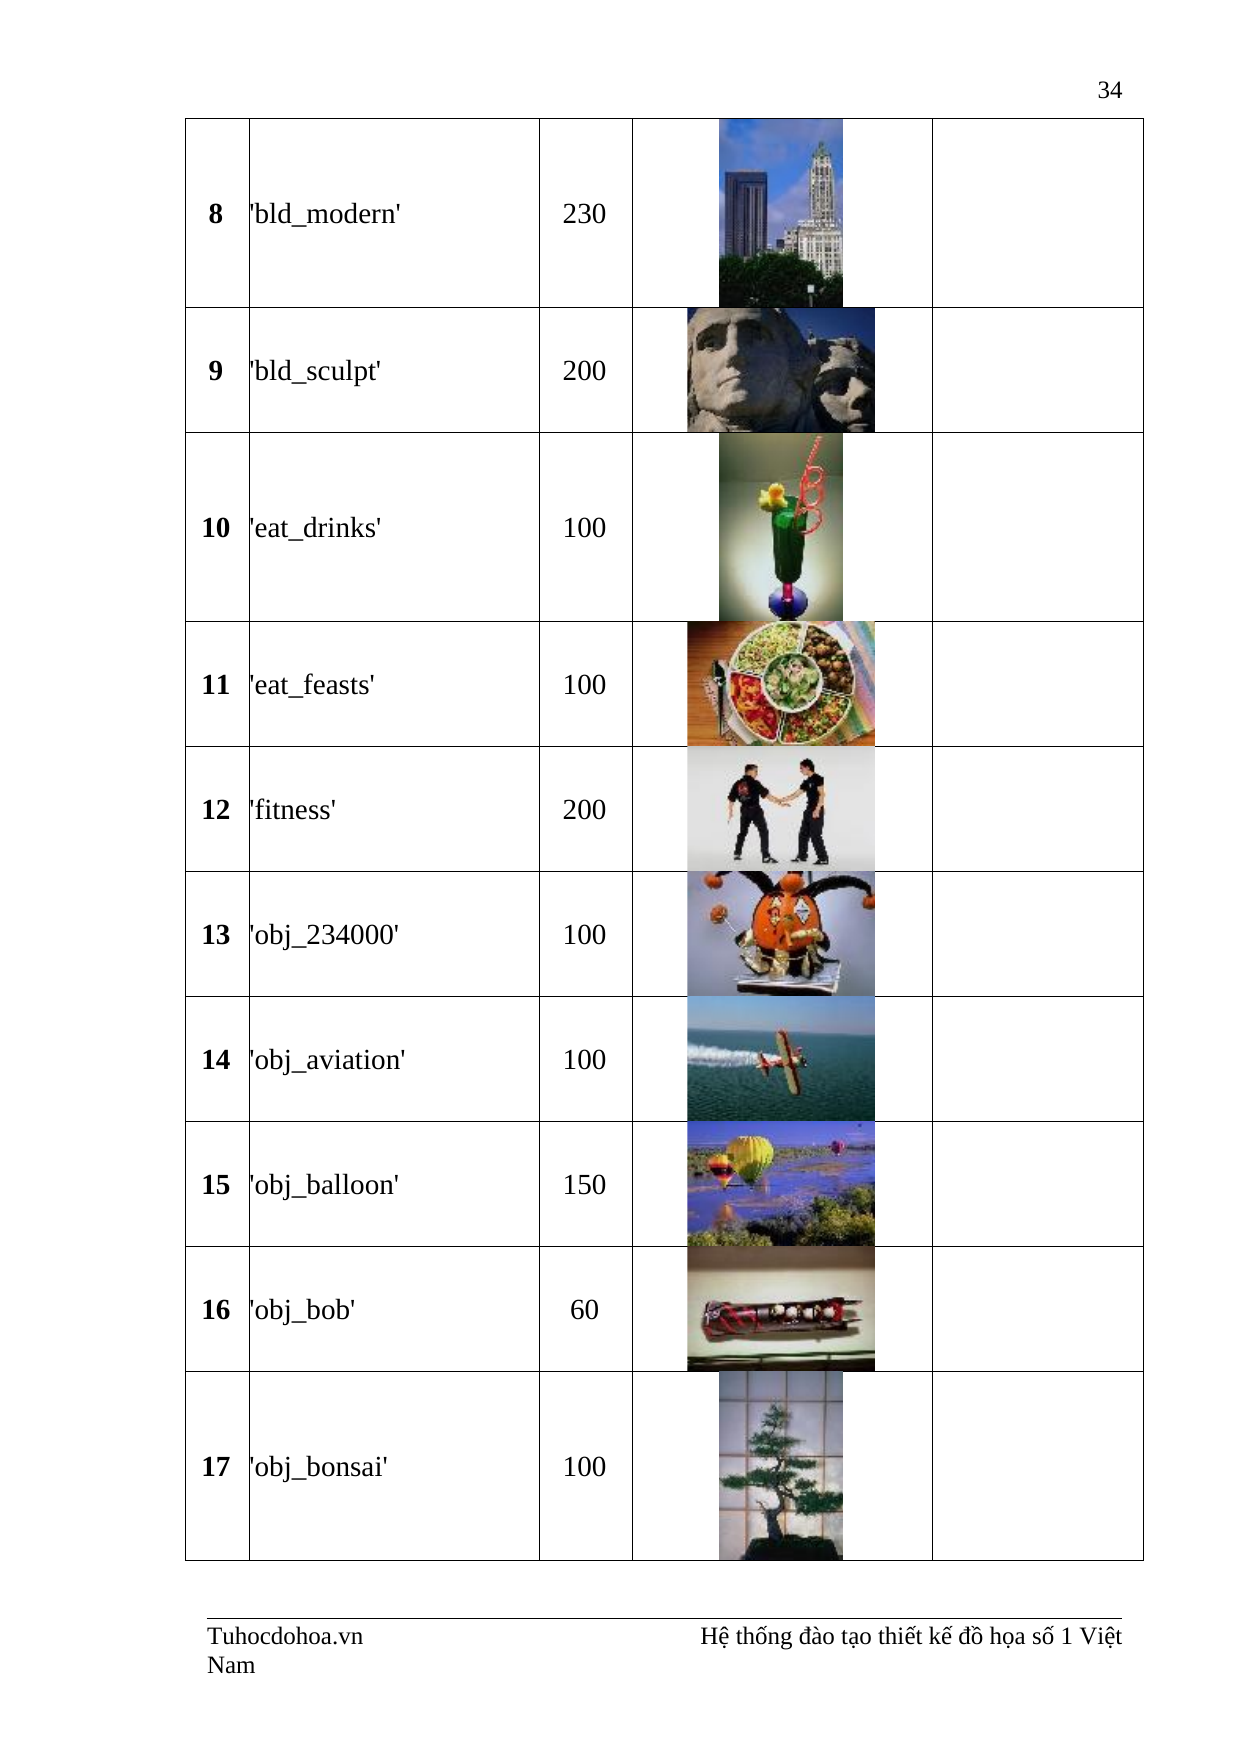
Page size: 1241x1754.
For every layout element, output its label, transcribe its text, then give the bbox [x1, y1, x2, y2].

table_cell 'obj_aviation' [250, 997, 539, 1121]
table_cell [633, 872, 687, 996]
picture [687, 308, 875, 432]
table_cell [633, 433, 719, 621]
table_cell [933, 747, 1143, 871]
table_cell [875, 308, 932, 432]
table_cell [843, 1372, 932, 1560]
table_cell 'obj_bob' [250, 1247, 539, 1371]
table_cell [933, 119, 1143, 307]
table_cell 10 [186, 433, 249, 621]
table_cell [933, 622, 1143, 746]
table_cell 100 [540, 622, 632, 746]
table_cell 'bld_modern' [250, 119, 539, 307]
table_cell [875, 872, 932, 996]
table_cell 'fitness' [250, 747, 539, 871]
table_cell 100 [540, 872, 632, 996]
table_cell [933, 1122, 1143, 1246]
table_cell 200 [540, 747, 632, 871]
table_cell [633, 622, 687, 746]
table_cell [633, 1372, 719, 1560]
table_cell [933, 1372, 1143, 1560]
table_cell 'bld_sculpt' [250, 308, 539, 432]
table_cell [875, 997, 932, 1121]
table_cell 'obj_bonsai' [250, 1372, 539, 1560]
table_cell [875, 622, 932, 746]
table_cell [933, 433, 1143, 621]
table_cell 100 [540, 433, 632, 621]
table_cell [933, 308, 1143, 432]
table_cell [933, 872, 1143, 996]
table_cell 8 [186, 119, 249, 307]
table_cell [633, 997, 687, 1121]
table_cell [875, 747, 932, 871]
table_cell 13 [186, 872, 249, 996]
table_cell 12 [186, 747, 249, 871]
table_cell 17 [186, 1372, 249, 1560]
table_cell 230 [540, 119, 632, 307]
table_cell 'obj_balloon' [250, 1122, 539, 1246]
table_cell [633, 747, 687, 871]
table_cell 'eat_drinks' [250, 433, 539, 621]
picture [687, 433, 875, 1560]
table_cell [843, 119, 932, 307]
table_cell 150 [540, 1122, 632, 1246]
table_cell 11 [186, 622, 249, 746]
table_cell 14 [186, 997, 249, 1121]
table_cell 60 [540, 1247, 632, 1371]
table_cell [875, 1247, 932, 1371]
table_cell [843, 433, 932, 621]
table_cell 'obj_234000' [250, 872, 539, 996]
table_cell 9 [186, 308, 249, 432]
table_cell [933, 1247, 1143, 1371]
table_cell 'eat_feasts' [250, 622, 539, 746]
table_cell 15 [186, 1122, 249, 1246]
picture [719, 119, 843, 307]
table_cell [633, 119, 719, 307]
table_cell 100 [540, 1372, 632, 1560]
table_cell 16 [186, 1247, 249, 1371]
table_cell [633, 1122, 687, 1246]
table_cell [933, 997, 1143, 1121]
table_cell [875, 1122, 932, 1246]
table_cell 100 [540, 997, 632, 1121]
table_cell [633, 308, 687, 432]
table_cell [633, 1247, 687, 1371]
table_cell 200 [540, 308, 632, 432]
